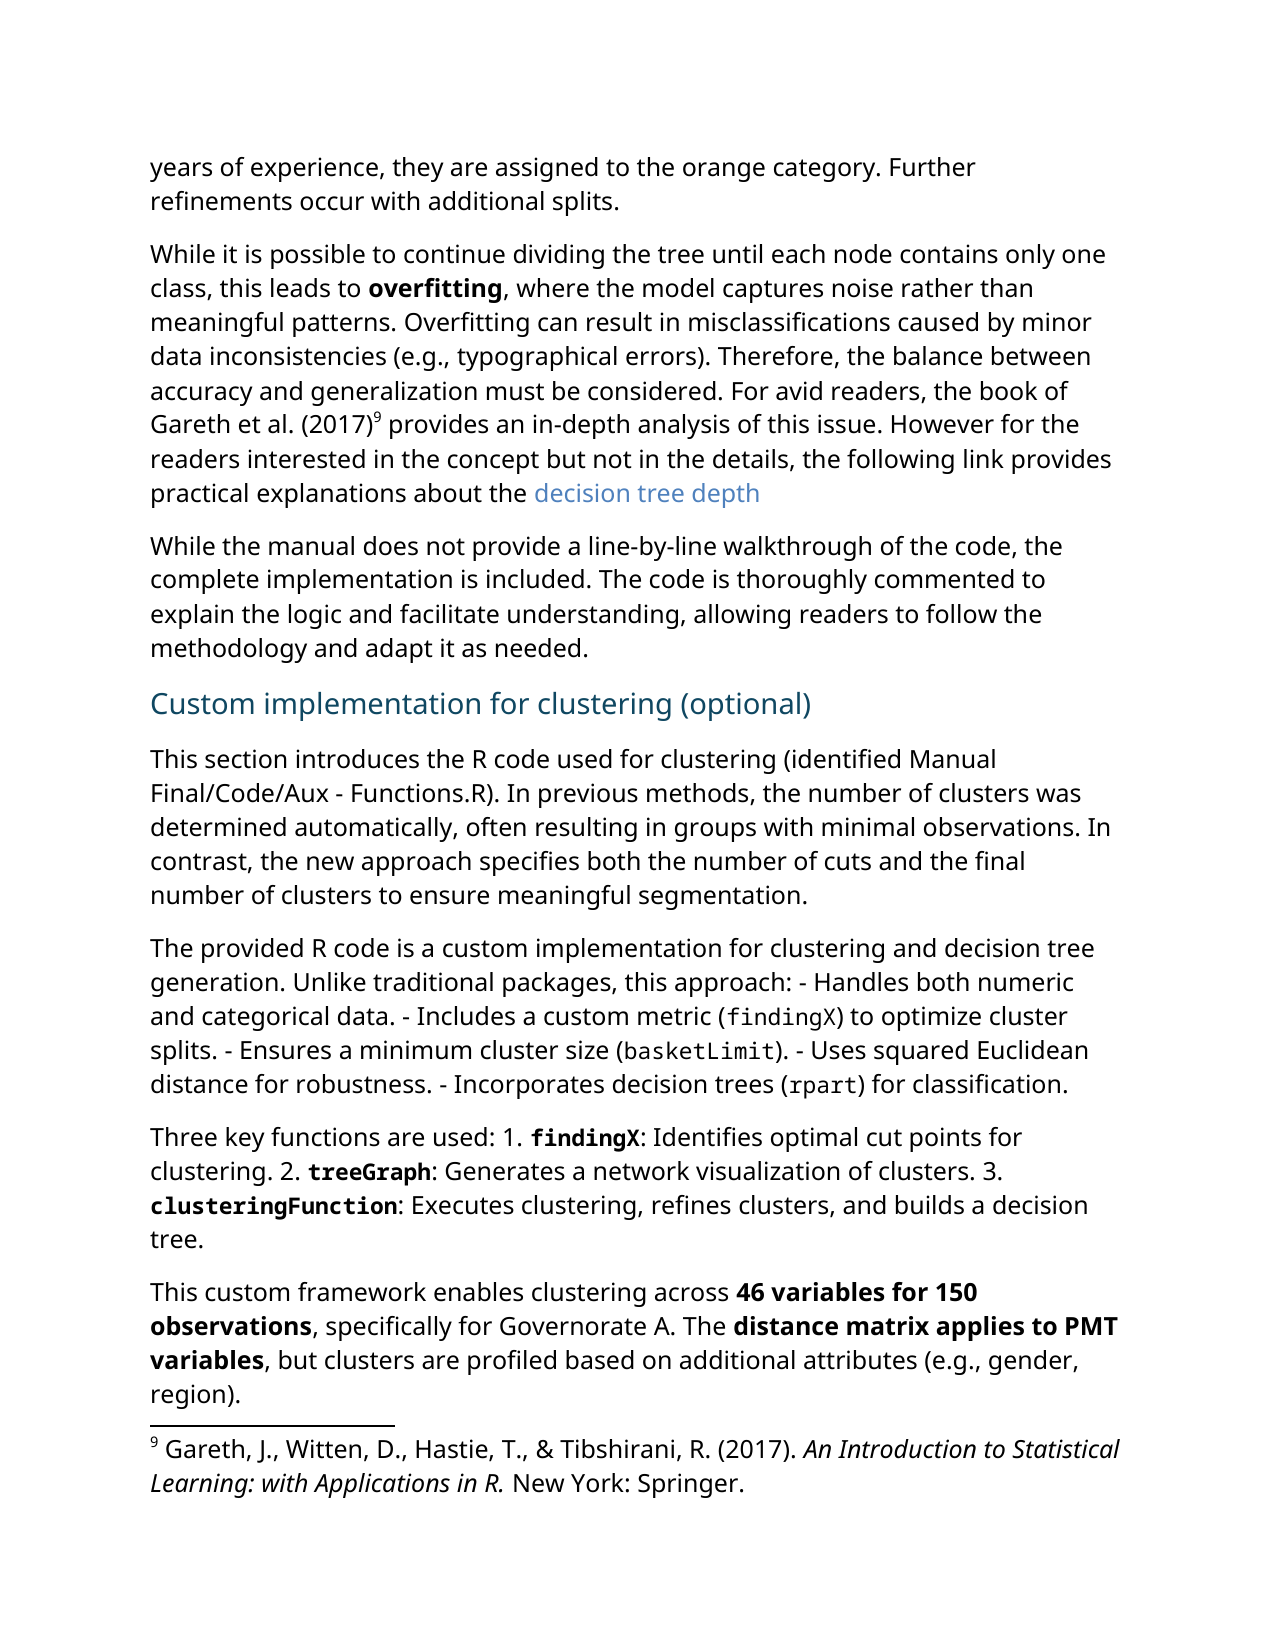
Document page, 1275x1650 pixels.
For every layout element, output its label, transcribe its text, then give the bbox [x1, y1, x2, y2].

text While the manual does not provide a line-by-line walkthrough of the code, the complete implementation is included. The code is thoroughly commented to explain the logic and facilitate understanding, allowing readers to follow the methodology and adapt it as needed. [150, 528, 1125, 664]
text This section introduces the R code used for clustering (identified Manual Final/Code/Aux - Functions.R). In previous methods, the number of clusters was determined automatically, often resulting in groups with minimal observations. In contrast, the new approach specifies both the number of cuts and the final number of clusters to ensure meaningful segmentation. [150, 742, 1125, 912]
text While it is possible to continue dividing the tree until each node contains only one class, this leads to overfitting, where the model captures noise rather than meaningful patterns. Overfitting can result in misclassifications caused by minor data inconsistencies (e.g., typographical errors). Therefore, the balance between accuracy and generalization must be considered. For avid readers, the book of Gareth et al. (2017) provides an in-depth analysis of this issue. However for the readers interested in the concept but not in the details, the following link provides practical explanations about the decision tree depth [150, 237, 1125, 509]
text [150, 150, 1125, 218]
text Three key functions are used: 1. findingX: Identifies optimal cut points for clustering. 2. treeGraph: Generates a network visualization of clusters. 3. clusteringFunction: Executes clustering, refines clusters, and builds a decision tree. [150, 1120, 1125, 1256]
text The provided R code is a custom implementation for clustering and decision tree generation. Unlike traditional packages, this approach: - Handles both numeric and categorical data. - Includes a custom metric (findingX) to optimize cluster splits. - Ensures a minimum cluster size (basketLimit). - Uses squared Euclidean distance for robustness. - Incorporates decision trees (rpart) for classification. [150, 931, 1125, 1101]
subtitle Custom implementation for clustering (optional) [150, 683, 1125, 723]
text This custom framework enables clustering across 46 variables for 150 observations, specifically for Governorate A. The distance matrix applies to PMT variables, but clusters are profiled based on additional attributes (e.g., gender, region). [150, 1275, 1125, 1411]
